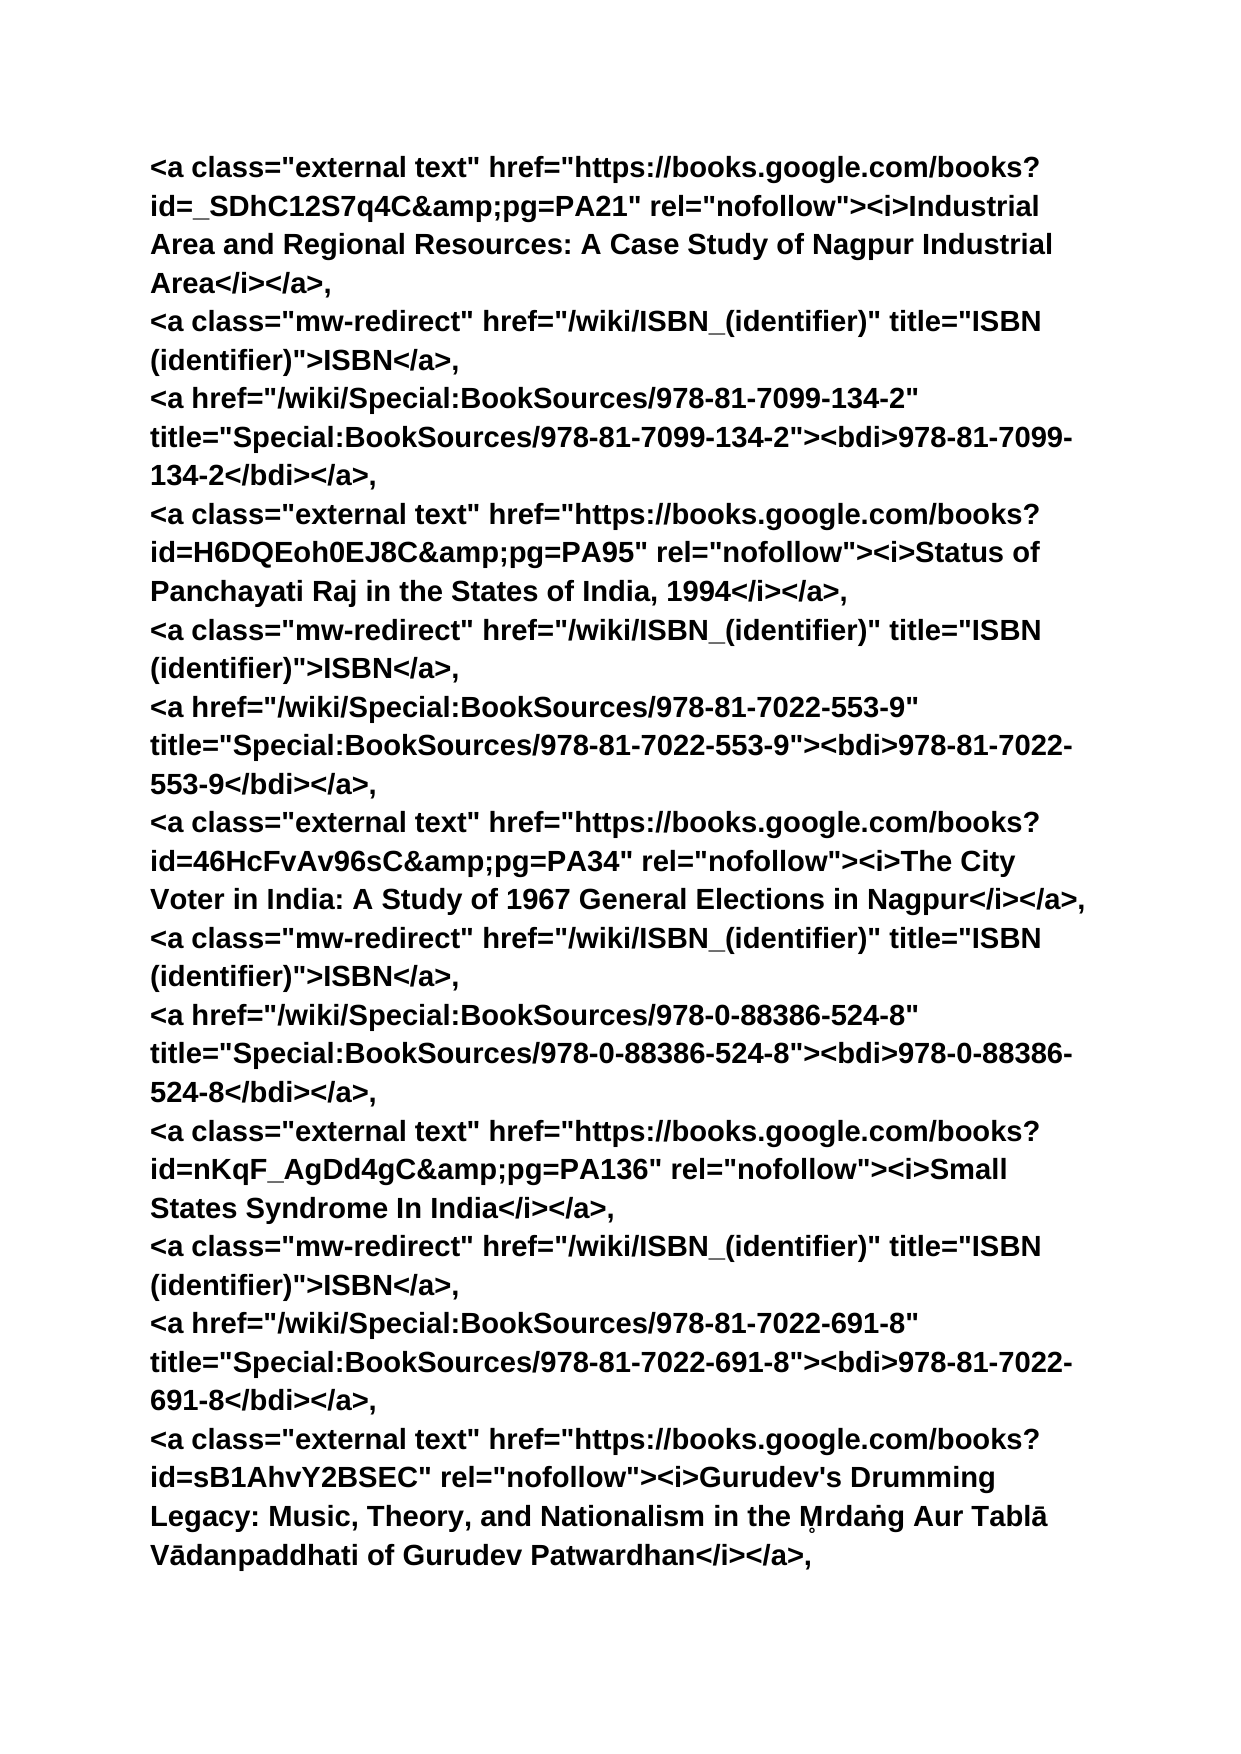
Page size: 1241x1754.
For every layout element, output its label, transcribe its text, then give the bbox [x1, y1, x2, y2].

text <a class="mw-redirect" href="/wiki/ISBN_(identifier)" title="ISBN (identifier)">ISBN</a>, [150, 612, 1090, 684]
text <a class="external text" href="https://books.google.com/books?id=H6DQEoh0EJ8C&amp;pg=PA95" rel="nofollow"><i>Status of Panchayati Raj in the States of India, 1994</i></a>, [150, 497, 1090, 607]
text <a class="mw-redirect" href="/wiki/ISBN_(identifier)" title="ISBN (identifier)">ISBN</a>, [150, 304, 1090, 376]
text <a href="/wiki/Special:BookSources/978-81-7022-553-9" title="Special:BookSources/978-81-7022-553-9"><bdi>978-81-7022-553-9</bdi></a>, [150, 689, 1090, 800]
text <a href="/wiki/Special:BookSources/978-0-88386-524-8" title="Special:BookSources/978-0-88386-524-8"><bdi>978-0-88386-524-8</bdi></a>, [150, 998, 1090, 1108]
text <a class="external text" href="https://books.google.com/books?id=_SDhC12S7q4C&amp;pg=PA21" rel="nofollow"><i>Industrial Area and Regional Resources: A Case Study of Nagpur Industrial Area</i></a>, [150, 150, 1090, 299]
text <a class="external text" href="https://books.google.com/books?id=nKqF_AgDd4gC&amp;pg=PA136" rel="nofollow"><i>Small States Syndrome In India</i></a>, [150, 1113, 1090, 1224]
text <a class="external text" href="https://books.google.com/books?id=sB1AhvY2BSEC" rel="nofollow"><i>Gurudev's Drumming Legacy: Music, Theory, and Nationalism in the M̥rdaṅg Aur Tablā Vādanpaddhati of Gurudev Patwardhan</i></a>, [150, 1422, 1090, 1571]
text <a class="mw-redirect" href="/wiki/ISBN_(identifier)" title="ISBN (identifier)">ISBN</a>, [150, 921, 1090, 993]
text <a href="/wiki/Special:BookSources/978-81-7022-691-8" title="Special:BookSources/978-81-7022-691-8"><bdi>978-81-7022-691-8</bdi></a>, [150, 1306, 1090, 1417]
text <a class="external text" href="https://books.google.com/books?id=46HcFvAv96sC&amp;pg=PA34" rel="nofollow"><i>The City Voter in India: A Study of 1967 General Elections in Nagpur</i></a>, [150, 805, 1090, 916]
text <a class="mw-redirect" href="/wiki/ISBN_(identifier)" title="ISBN (identifier)">ISBN</a>, [150, 1229, 1090, 1301]
text <a href="/wiki/Special:BookSources/978-81-7099-134-2" title="Special:BookSources/978-81-7099-134-2"><bdi>978-81-7099-134-2</bdi></a>, [150, 381, 1090, 492]
